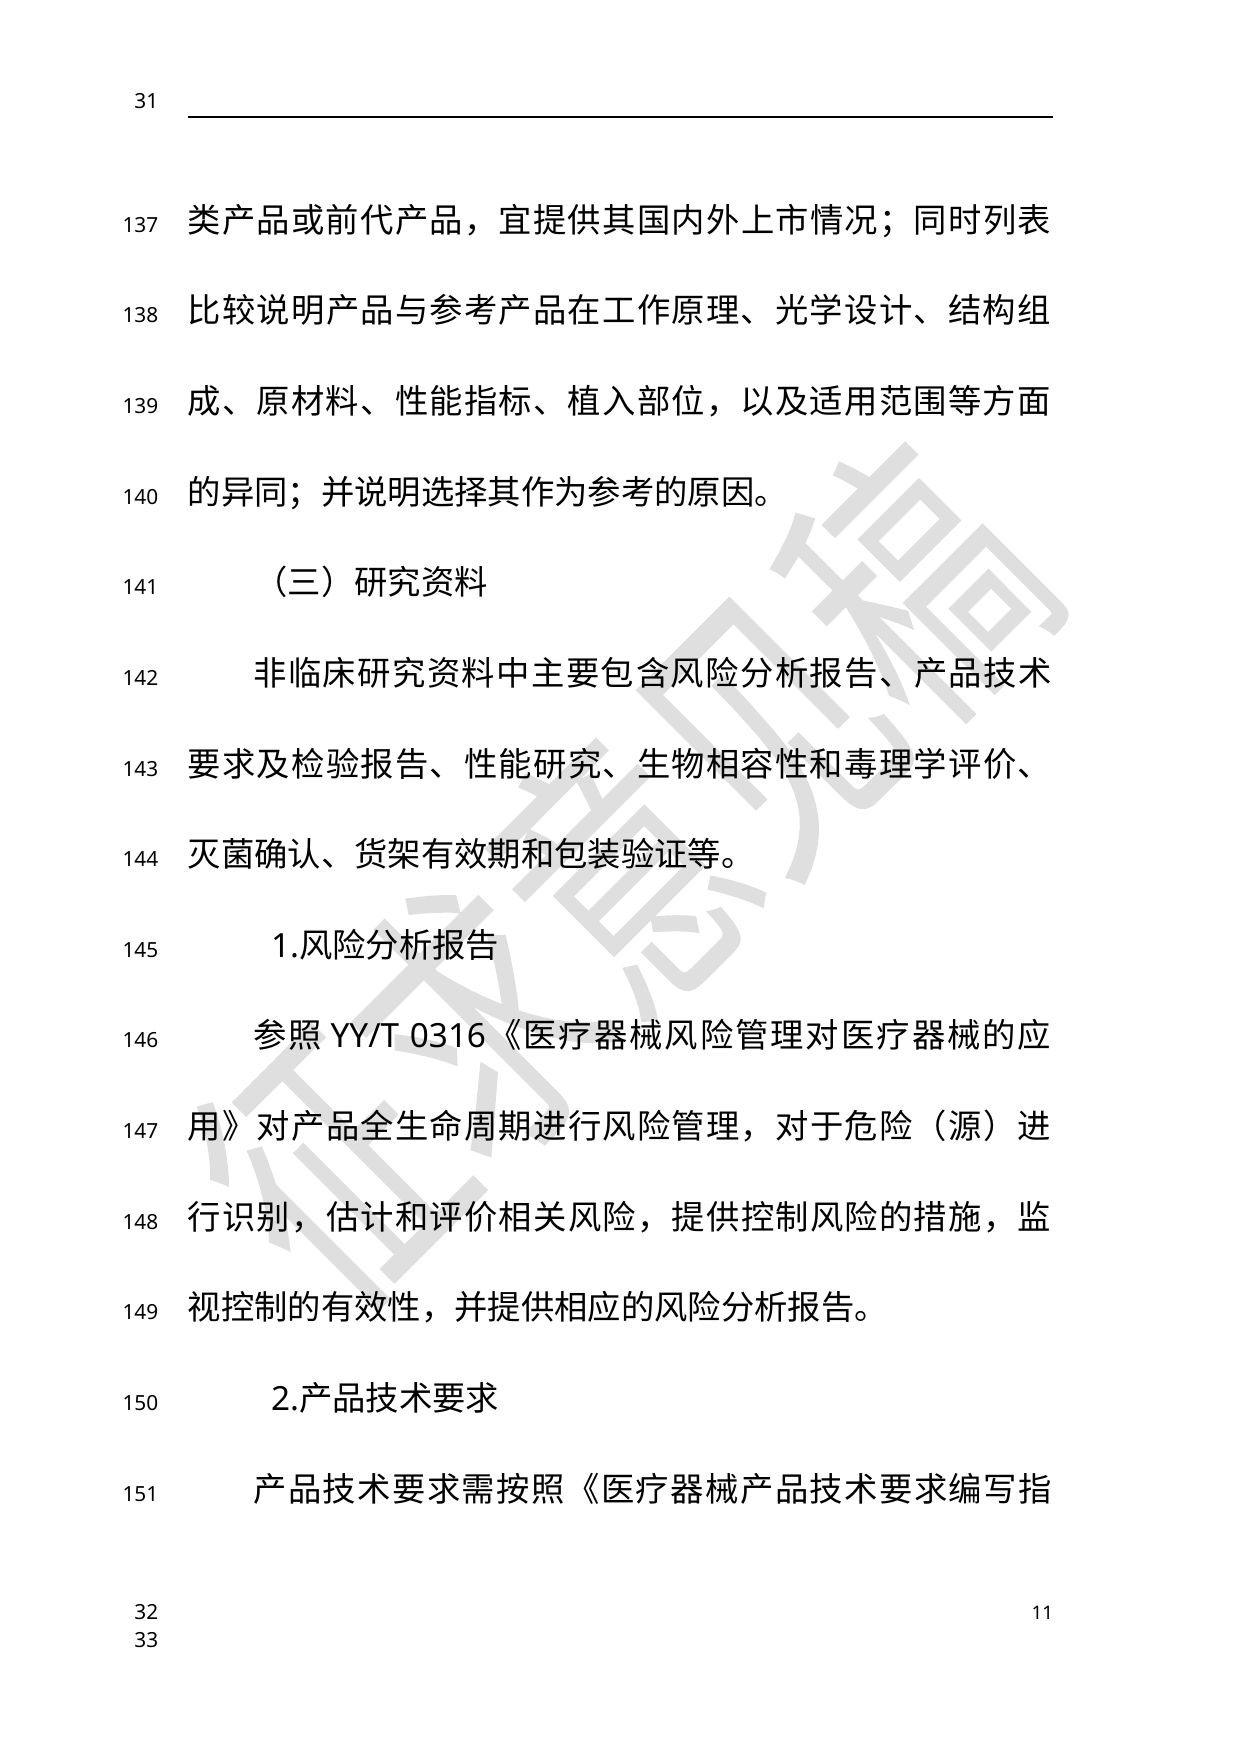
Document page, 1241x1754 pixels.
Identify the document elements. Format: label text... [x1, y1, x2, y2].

subtitle （三）研究资料 [187, 535, 1053, 626]
subtitle 2.产品技术要求 [187, 1351, 1053, 1441]
text 参照YY/T 0316《医疗器械风险管理对医疗器械的应用》对产品全生命周期进行风险管理，对于危险（源）进行识别，估计和评价相关风险，提供控制风险的措施，监视控制的有效性，并提供相应的风险分析报告。 [187, 988, 1053, 1351]
subtitle 1.风险分析报告 [187, 897, 1053, 988]
text 非临床研究资料中主要包含风险分析报告、产品技术要求及检验报告、性能研究、生物相容性和毒理学评价、灭菌确认、货架有效期和包装验证等。 [187, 626, 1053, 897]
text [187, 1441, 1053, 1532]
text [187, 172, 1053, 535]
